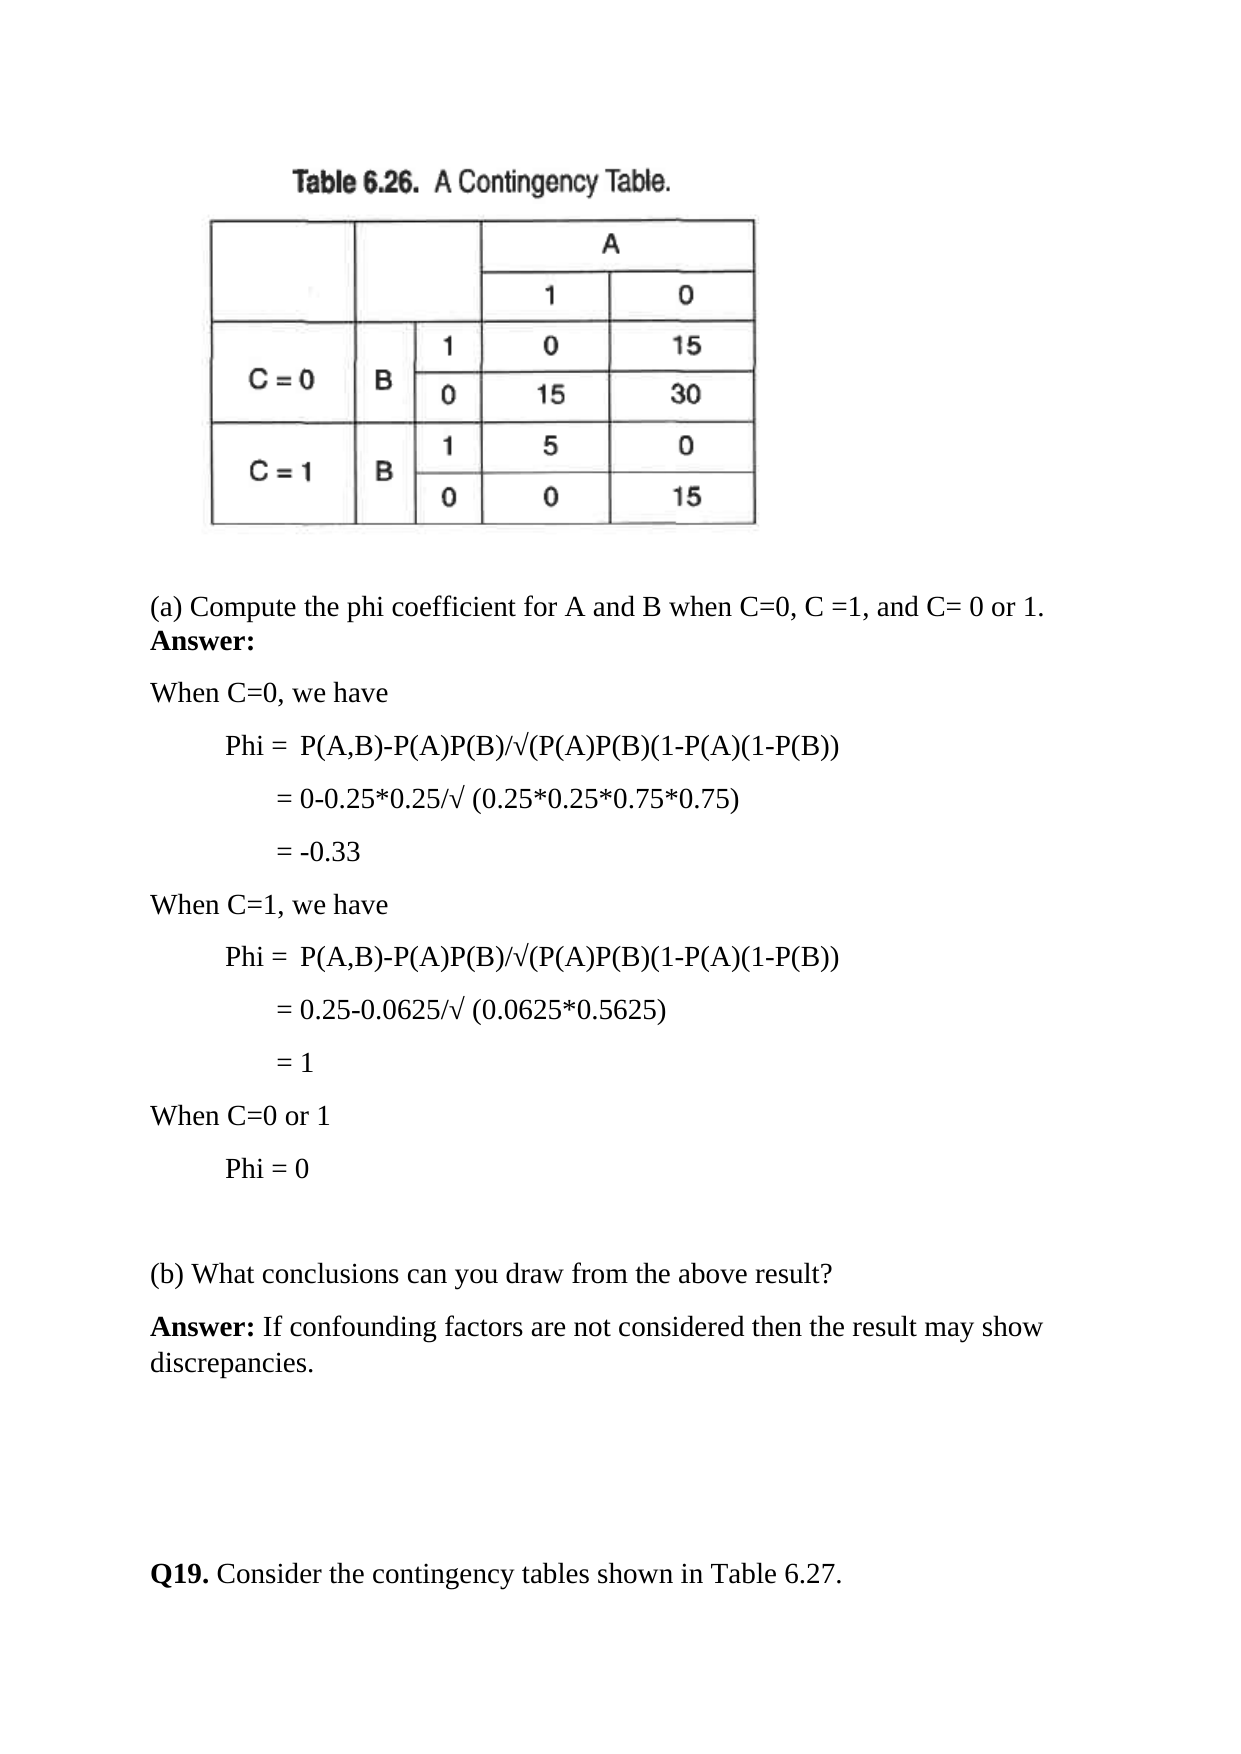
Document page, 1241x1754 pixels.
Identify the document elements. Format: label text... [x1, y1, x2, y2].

text = -0.33 [150, 834, 1090, 867]
text (b) What conclusions can you draw from the above result? [150, 1256, 1090, 1290]
text = 0.25-0.0625/√ (0.0625*0.5625) [150, 992, 1090, 1026]
text Q19. Consider the contingency tables shown in Table 6.27. [150, 1557, 1090, 1590]
text Phi = 0 [150, 1151, 1090, 1184]
text Phi = P(A,B)-P(A)P(B)/√(P(A)P(B)(1-P(A)(1-P(B)) [150, 939, 1090, 973]
text (a) Compute the phi coefficient for A and B when C=0, C =1, and C= 0 or 1. [150, 589, 1090, 623]
text Answer: If confounding factors are not considered then the result may show discrepancies. [150, 1309, 1090, 1379]
text = 0-0.25*0.25/√ (0.25*0.25*0.75*0.75) [150, 781, 1090, 815]
text When C=0 or 1 [150, 1098, 1090, 1132]
text Answer: [150, 623, 1090, 656]
text When C=0, we have [150, 676, 1090, 709]
text When C=1, we have [150, 887, 1090, 920]
text Phi = P(A,B)-P(A)P(B)/√(P(A)P(B)(1-P(A)(1-P(B)) [150, 728, 1090, 762]
text = 1 [150, 1045, 1090, 1079]
